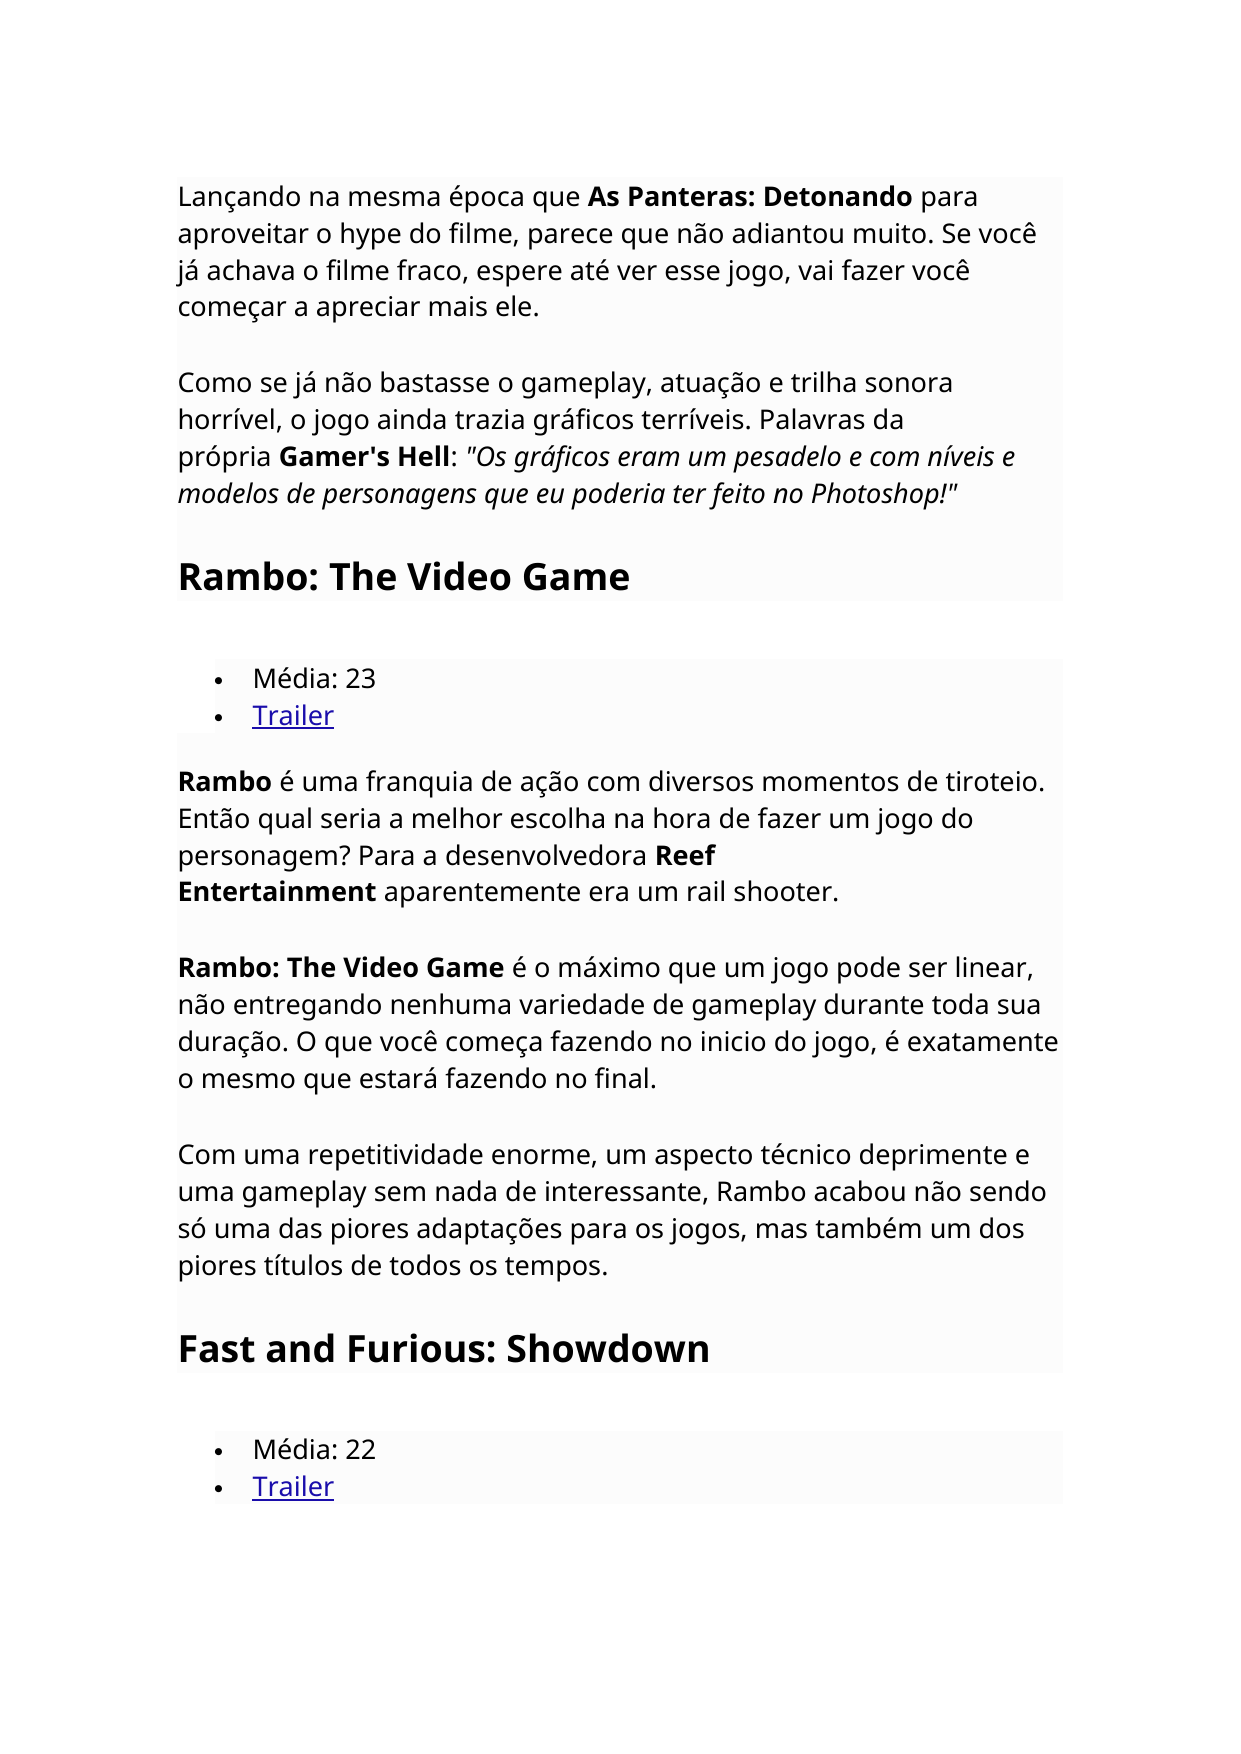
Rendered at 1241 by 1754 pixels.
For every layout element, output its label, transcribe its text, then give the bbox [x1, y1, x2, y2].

text Rambo: The Video Game é o máximo que um jogo pode ser linear, não entregando nenhuma variedade de gameplay durante toda sua duração. O que você começa fazendo no inicio do jogo, é exatamente o mesmo que estará fazendo no final. [177, 949, 1063, 1096]
list Média: 23 [215, 659, 1063, 696]
text Fast and Furious: Showdown [177, 1322, 1063, 1373]
list Trailer [215, 696, 1063, 733]
text Com uma repetitividade enorme, um aspecto técnico deprimente e uma gameplay sem nada de interessante, Rambo acabou não sendo só uma das piores adaptações para os jogos, mas também um dos piores títulos de todos os tempos. [177, 1135, 1063, 1283]
text Lançando na mesma época que As Panteras: Detonando para aproveitar o hype do filme, parece que não adiantou muito. Se você já achava o filme fraco, espere até ver esse jogo, vai fazer você começar a apreciar mais ele. [177, 177, 1063, 325]
list Média: 22 [215, 1431, 1063, 1468]
text Como se já não bastasse o gameplay, atuação e trilha sonora horrível, o jogo ainda trazia gráficos terríveis. Palavras da própria Gamer's Hell: "Os gráficos eram um pesadelo e com níveis e modelos de personagens que eu poderia ter feito no Photoshop!" [177, 364, 1063, 511]
text Rambo é uma franquia de ação com diversos momentos de tiroteio. Então qual seria a melhor escolha na hora de fazer um jogo do personagem? Para a desenvolvedora Reef Entertainment aparentemente era um rail shooter. [177, 762, 1063, 910]
list Trailer [215, 1468, 1063, 1504]
text Rambo: The Video Game [177, 550, 1063, 601]
